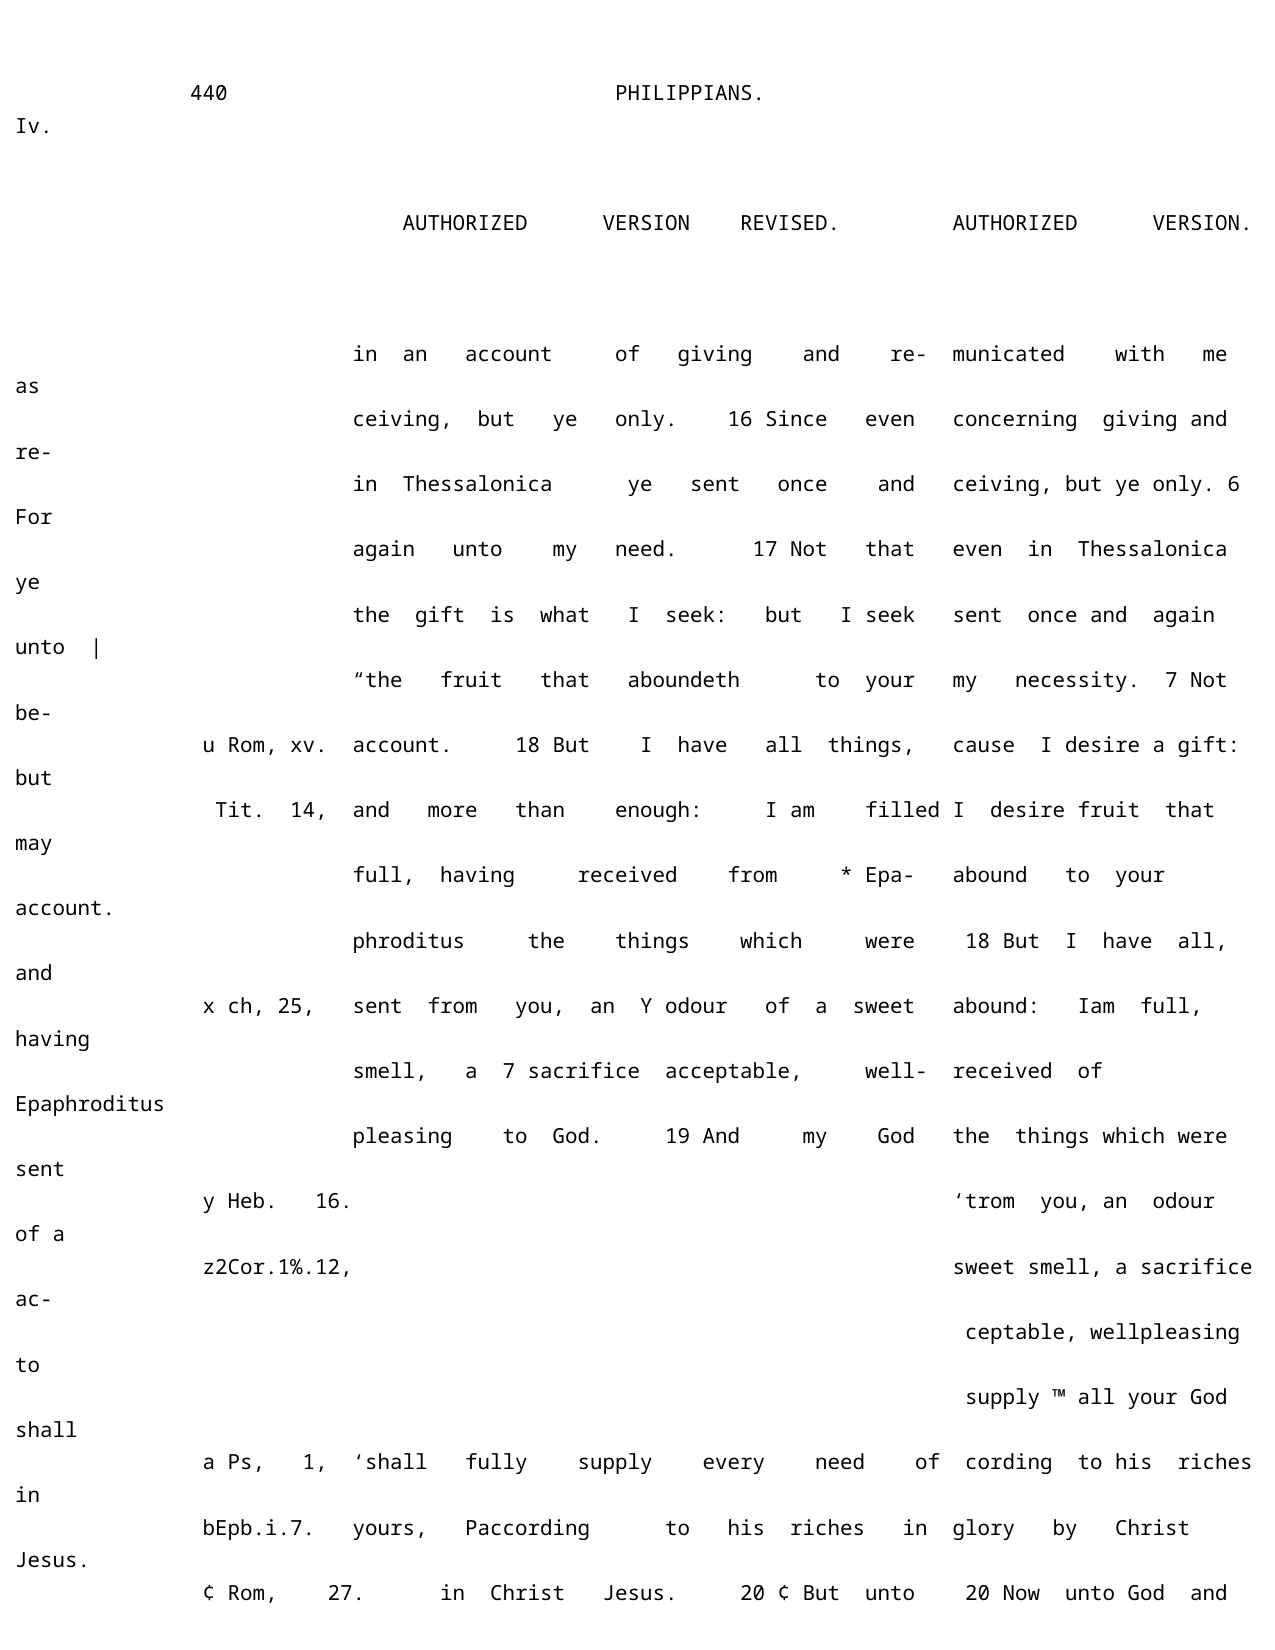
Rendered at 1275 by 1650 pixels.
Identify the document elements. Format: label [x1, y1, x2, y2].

text [15, 15, 1260, 1606]
